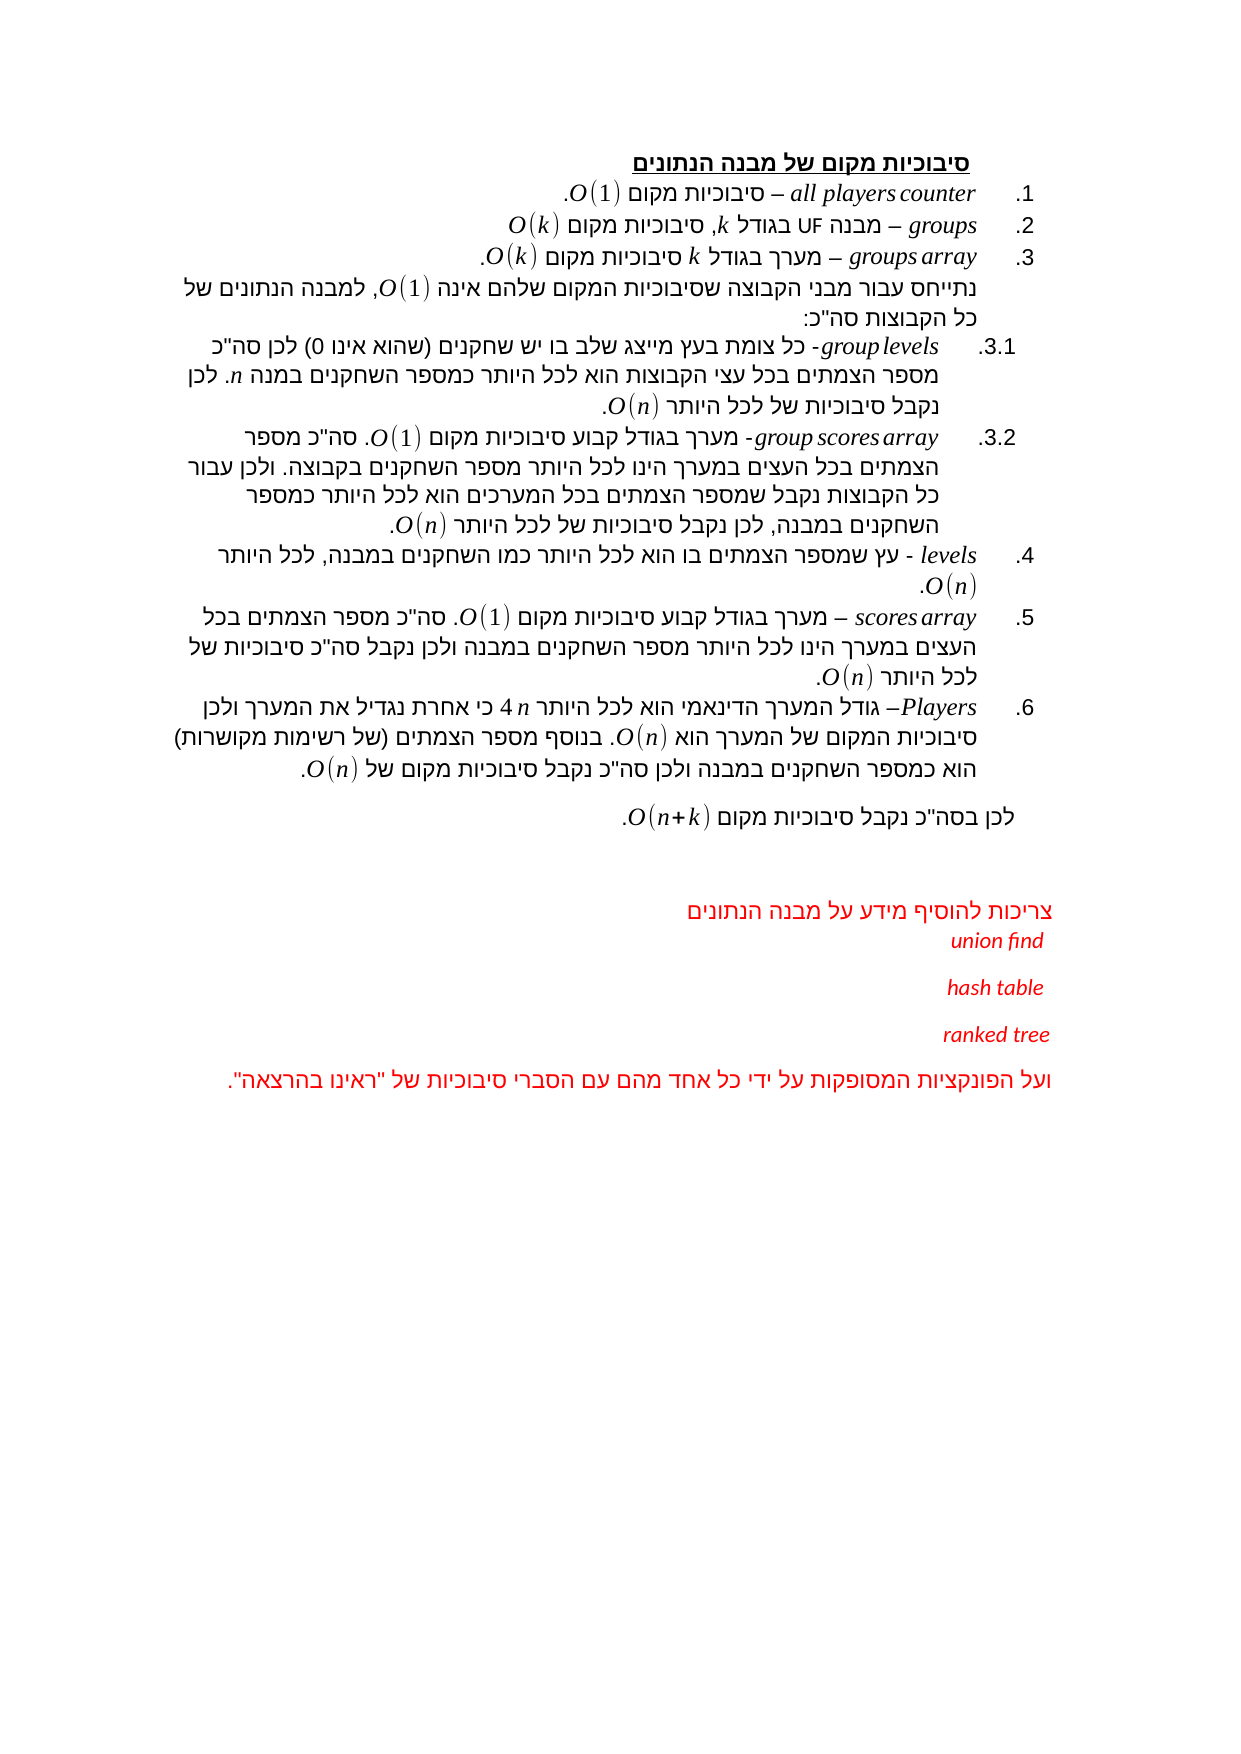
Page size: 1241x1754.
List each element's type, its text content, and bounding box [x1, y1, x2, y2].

list – מערך בגודל קבוע סיבוכיות מקום . סה"כ מספר הצמתים בכל העצים במערך הינו לכל היותר מספר השחקנים במבנה ולכן נקבל סה"כ סיבוכיות של לכל היותר . [159, 602, 1015, 692]
list - כל צומת בעץ מייצג שלב בו יש שחקנים (שהוא אינו 0) לכן סה"כ מספר הצמתים בכל עצי הקבוצות הוא לכל היותר כמספר השחקנים במנה . לכן נקבל סיבוכיות של לכל היותר . [159, 333, 978, 421]
list – מבנה UF בגודל , סיבוכיות מקום [159, 210, 1015, 240]
text לכן בסה"כ נקבל סיבוכיות מקום . [159, 802, 1015, 832]
list – גודל המערך הדינאמי הוא לכל היותר כי אחרת נגדיל את המערך ולכן סיבוכיות המקום של המערך הוא . בנוסף מספר הצמתים (של רשימות מקושרות) הוא כמספר השחקנים במבנה ולכן סה"כ נקבל סיבוכיות מקום של . [159, 693, 1015, 784]
text צריכות להוסיף מידע על מבנה הנתונים union find [159, 898, 1053, 954]
text hash table [159, 973, 1053, 1001]
list – סיבוכיות מקום . [159, 178, 1015, 208]
text ועל הפונקציות המסופקות על ידי כל אחד מהם עם הסברי סיבוכיות של "ראינו בהרצאה". [159, 1067, 1053, 1093]
list - מערך בגודל קבוע סיבוכיות מקום . סה"כ מספר הצמתים בכל העצים במערך הינו לכל היותר מספר השחקנים בקבוצה. ולכן עבור כל הקבוצות נקבל שמספר הצמתים בכל המערכים הוא לכל היותר כמספר השחקנים במבנה, לכן נקבל סיבוכיות של לכל היותר . [159, 423, 978, 540]
list נתייחס עבור מבני הקבוצה שסיבוכיות המקום שלהם אינה , למבנה הנתונים של כל הקבוצות סה"כ: [159, 273, 978, 331]
text ranked tree [159, 1020, 1053, 1048]
list – מערך בגודל סיבוכיות מקום . [159, 242, 1015, 272]
list סיבוכיות מקום של מבנה הנתונים [159, 150, 970, 176]
list - עץ שמספר הצמתים בו הוא לכל היותר כמו השחקנים במבנה, לכל היותר . [159, 542, 1015, 601]
